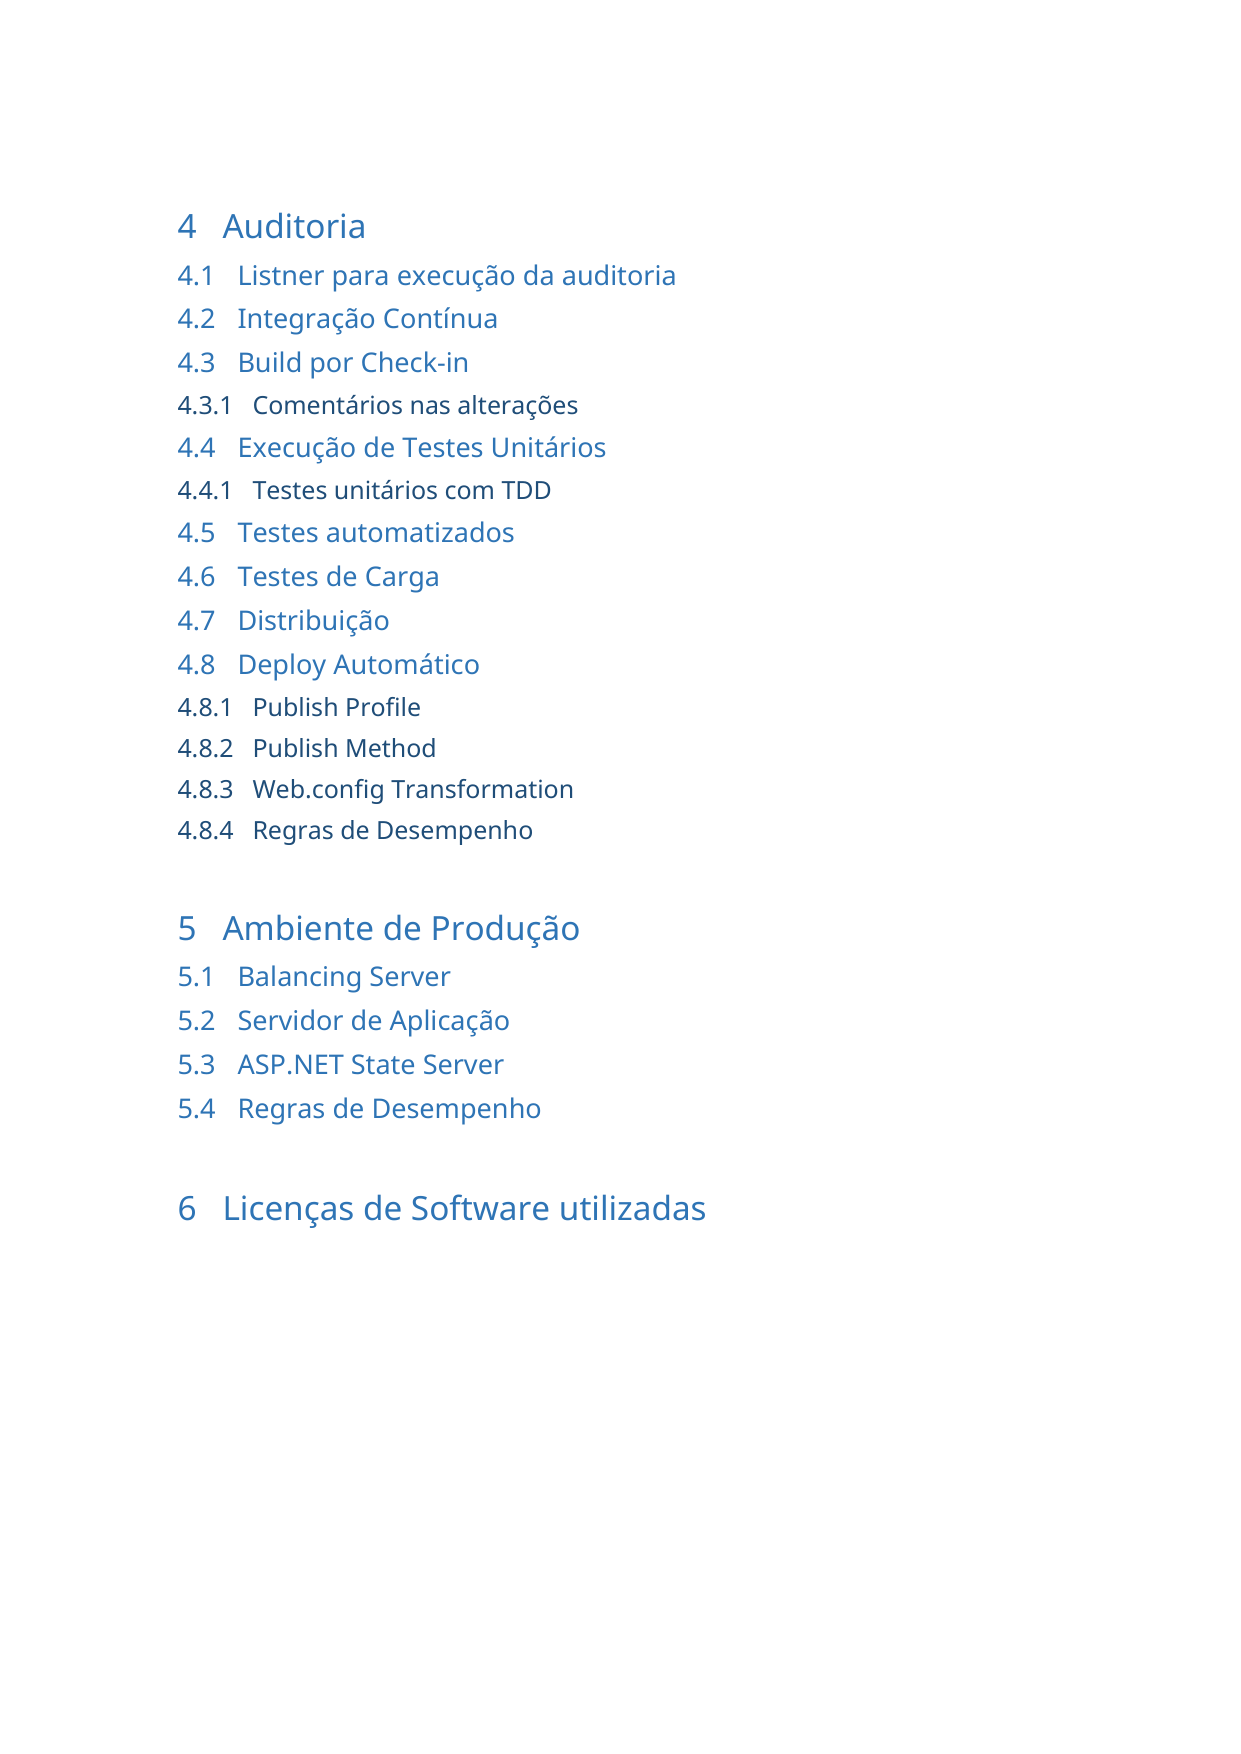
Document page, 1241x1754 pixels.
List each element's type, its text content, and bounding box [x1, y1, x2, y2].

subtitle Publish Method [177, 730, 1063, 764]
subtitle Distribuição [177, 602, 1063, 638]
subtitle Testes automatizados [177, 514, 1063, 551]
subtitle Web.config Transformation [177, 771, 1063, 805]
subtitle Integração Contínua [177, 300, 1063, 337]
subtitle Testes unitários com TDD [177, 473, 1063, 507]
subtitle Licenças de Software utilizadas [177, 1184, 1063, 1230]
subtitle ASP.NET State Server [177, 1045, 1063, 1082]
subtitle Comentários nas alterações [177, 388, 1063, 422]
subtitle Testes de Carga [177, 558, 1063, 594]
subtitle Regras de Desempenho [177, 812, 1063, 846]
subtitle Publish Profile [177, 689, 1063, 723]
subtitle Ambiente de Produção [177, 904, 1063, 950]
subtitle Balancing Server [177, 957, 1063, 994]
subtitle Servidor de Aplicação [177, 1001, 1063, 1038]
subtitle Execução de Testes Unitários [177, 429, 1063, 466]
subtitle Build por Check-in [177, 344, 1063, 381]
subtitle Deploy Automático [177, 646, 1063, 682]
subtitle Auditoria [177, 203, 1063, 248]
subtitle Listner para execução da auditoria [177, 256, 1063, 293]
subtitle Regras de Desempenho [177, 1089, 1063, 1126]
